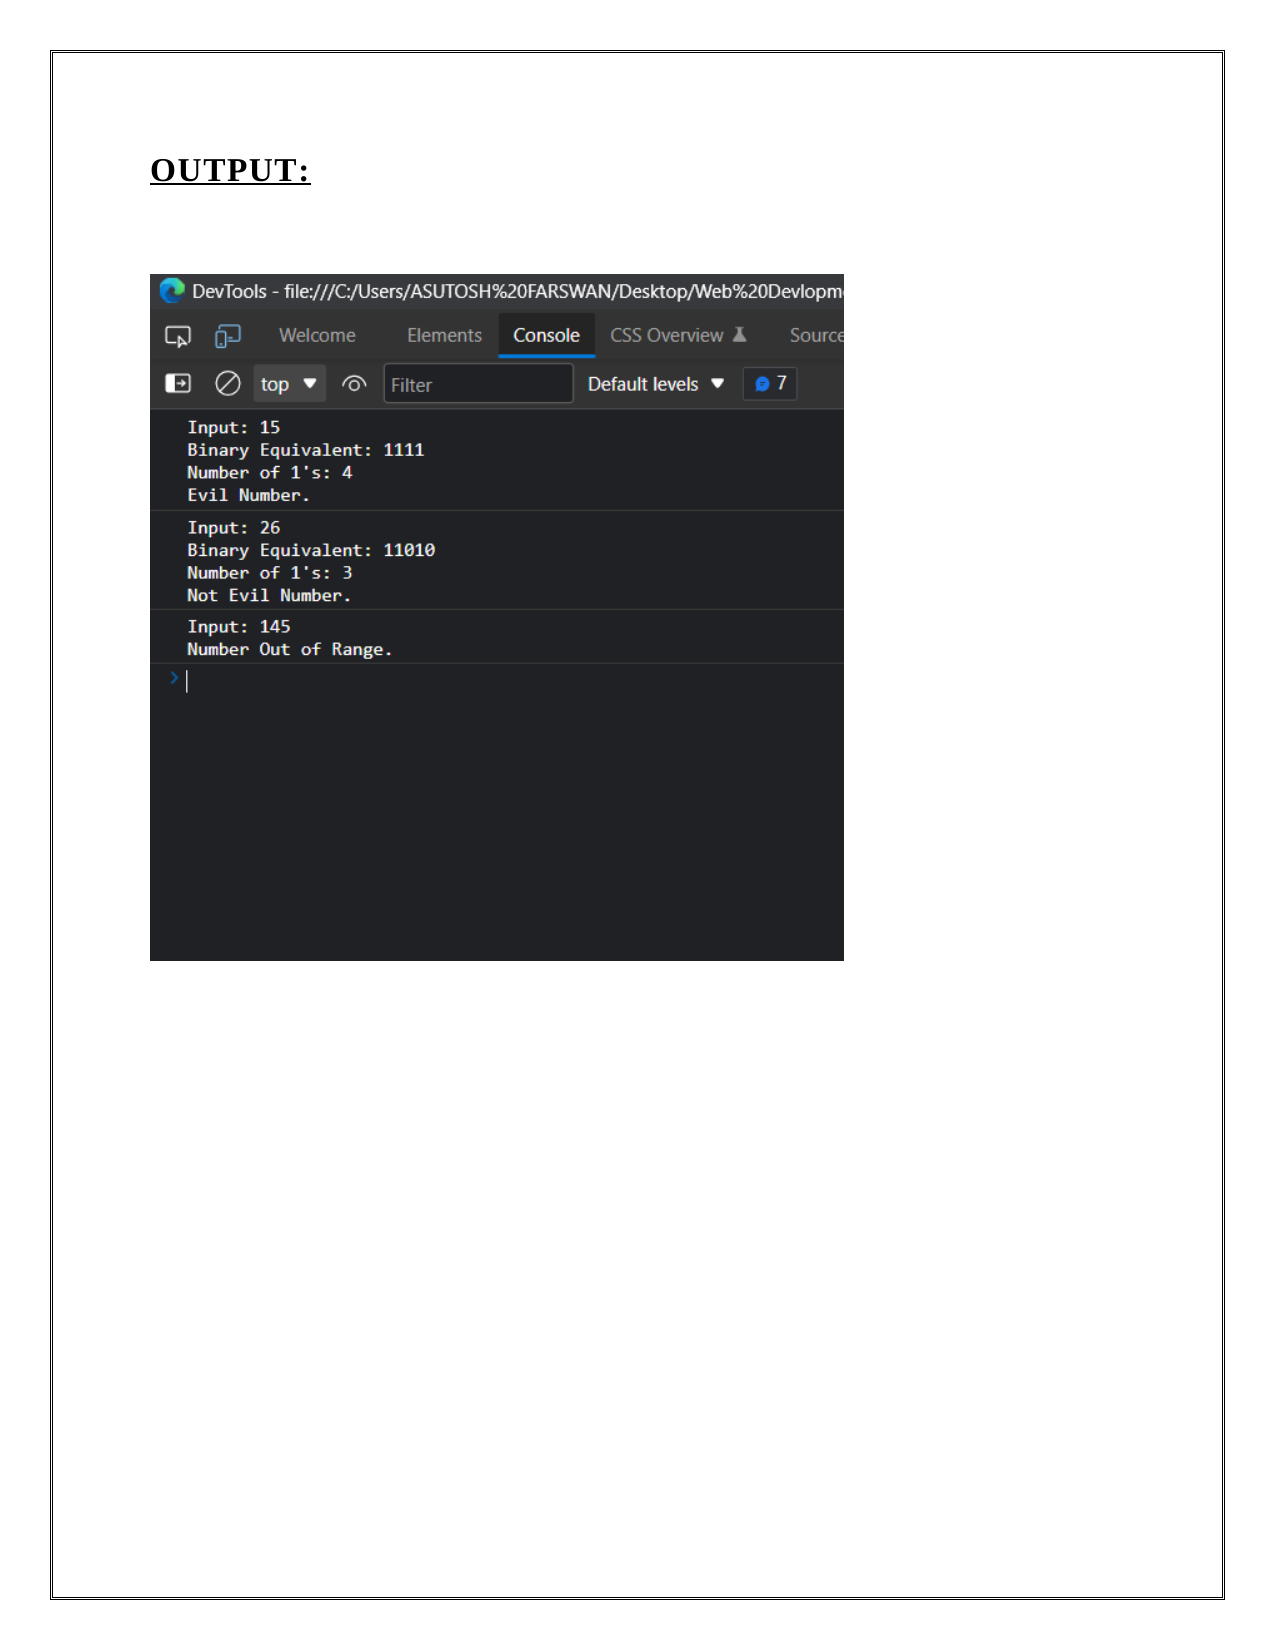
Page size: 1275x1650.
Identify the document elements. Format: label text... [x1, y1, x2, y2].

text OUTPUT: [150, 150, 1125, 188]
